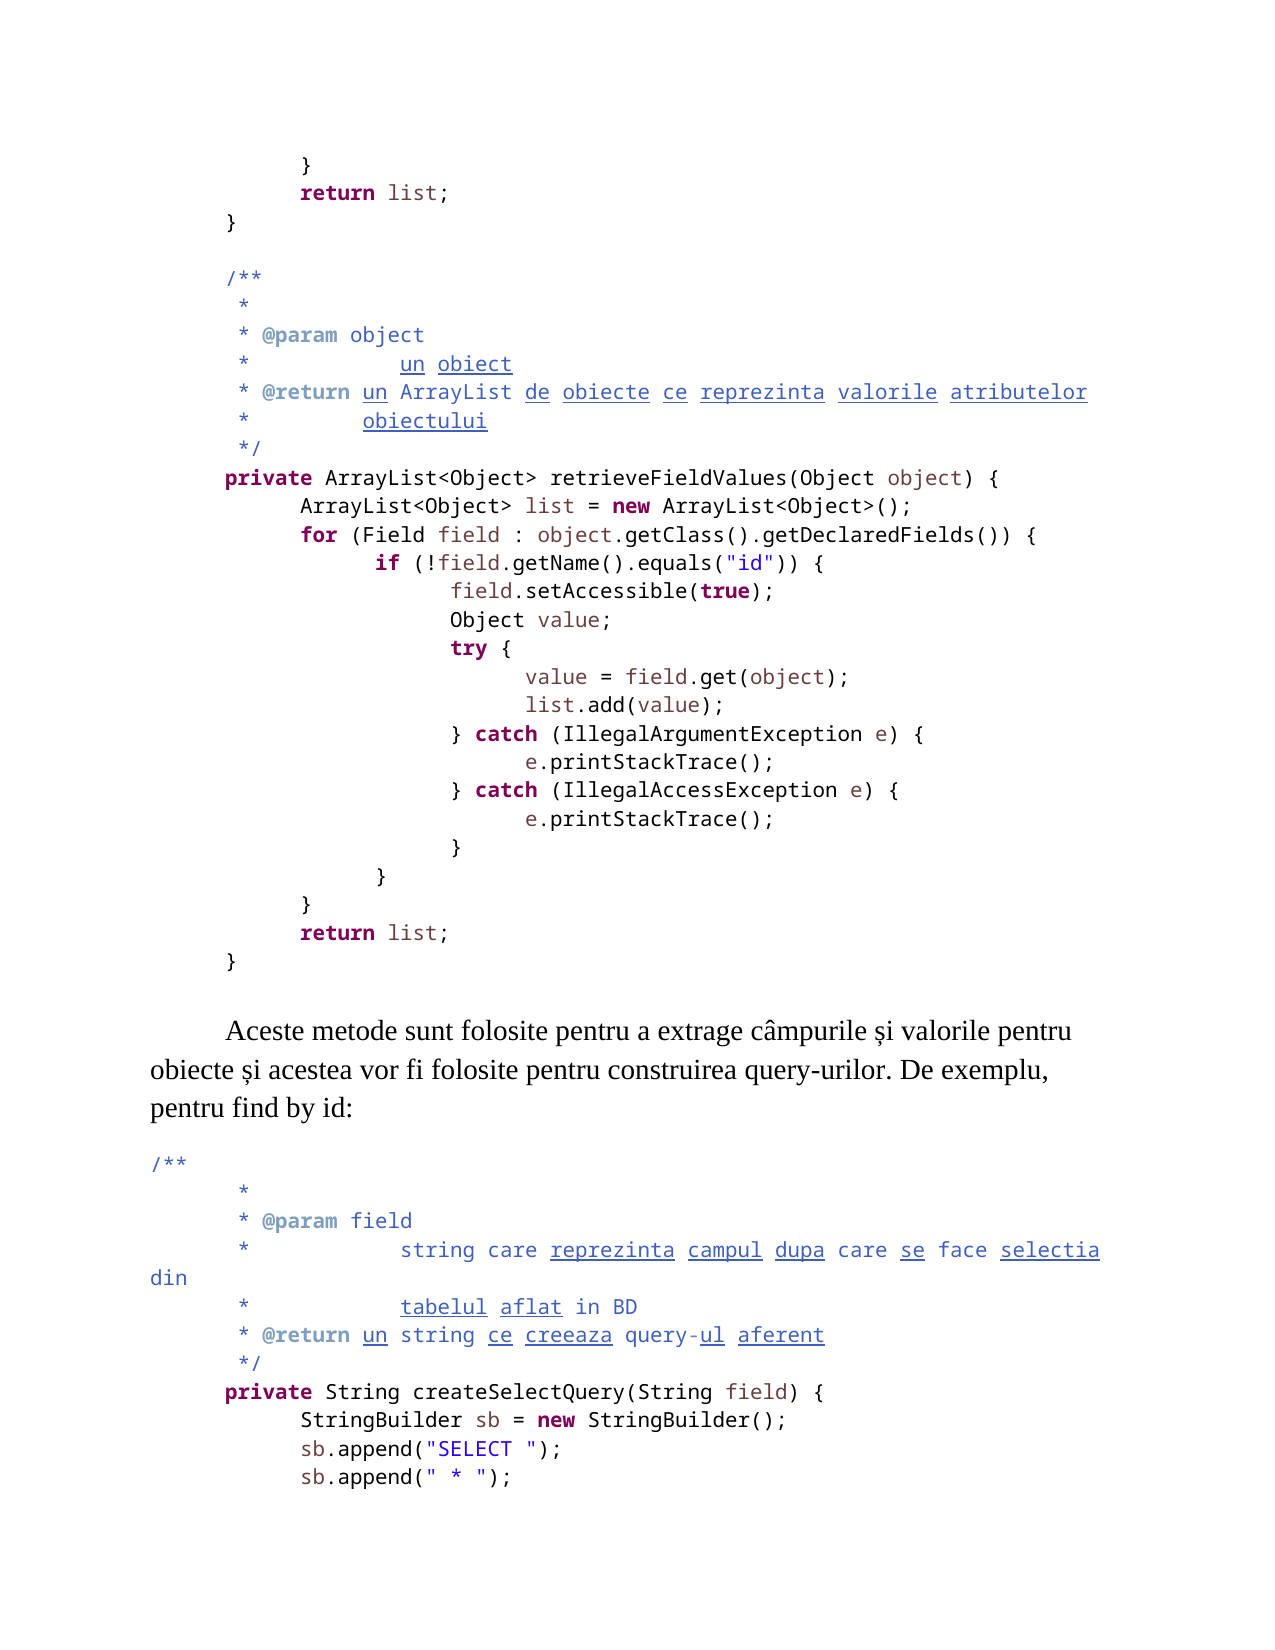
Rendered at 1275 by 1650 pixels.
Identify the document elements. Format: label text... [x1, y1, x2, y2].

text return list; [150, 178, 1125, 207]
text * tabelul aflat in BD [150, 1292, 1125, 1320]
text field.setAccessible(true); [150, 577, 1125, 605]
text Object value; [150, 605, 1125, 633]
text * obiectului [150, 406, 1125, 434]
text return list; [150, 918, 1125, 946]
text e.printStackTrace(); [150, 747, 1125, 776]
text list.add(value); [150, 690, 1125, 719]
text * @return un ArrayList de obiecte ce reprezinta valorile atributelor [150, 377, 1125, 406]
text } catch (IllegalAccessException e) { [150, 776, 1125, 804]
text */ [150, 434, 1125, 463]
text * @param object [150, 321, 1125, 349]
text /** [150, 264, 1125, 292]
text for (Field field : object.getClass().getDeclaredFields()) { [150, 520, 1125, 548]
text } [150, 861, 1125, 889]
text value = field.get(object); [150, 662, 1125, 690]
list Aceste metode sunt folosite pentru a extrage câmpurile și valorile pentru obiecte și acestea vor fi folosite pentru construirea query-urilor. De exemplu, pentru find by id: [150, 1013, 1125, 1124]
text private String createSelectQuery(String field) { [150, 1377, 1125, 1406]
text } catch (IllegalArgumentException e) { [150, 719, 1125, 747]
text * string care reprezinta campul dupa care se face selectia din [150, 1235, 1125, 1292]
text * @param field [150, 1207, 1125, 1235]
text } [150, 150, 1125, 178]
text * [150, 1178, 1125, 1207]
text } [150, 207, 1125, 235]
text } [150, 946, 1125, 975]
text ArrayList<Object> list = new ArrayList<Object>(); [150, 491, 1125, 520]
text * @return un string ce creeaza query-ul aferent [150, 1320, 1125, 1349]
text StringBuilder sb = new StringBuilder(); [150, 1406, 1125, 1434]
text private ArrayList<Object> retrieveFieldValues(Object object) { [150, 463, 1125, 491]
text sb.append(" * "); [150, 1462, 1125, 1491]
text */ [150, 1349, 1125, 1377]
text e.printStackTrace(); [150, 804, 1125, 832]
text sb.append("SELECT "); [150, 1434, 1125, 1462]
text if (!field.getName().equals("id")) { [150, 548, 1125, 577]
text /** [150, 1150, 1125, 1178]
text * [150, 292, 1125, 321]
text * un obiect [150, 349, 1125, 377]
text } [150, 832, 1125, 861]
text } [150, 889, 1125, 918]
text try { [150, 633, 1125, 662]
